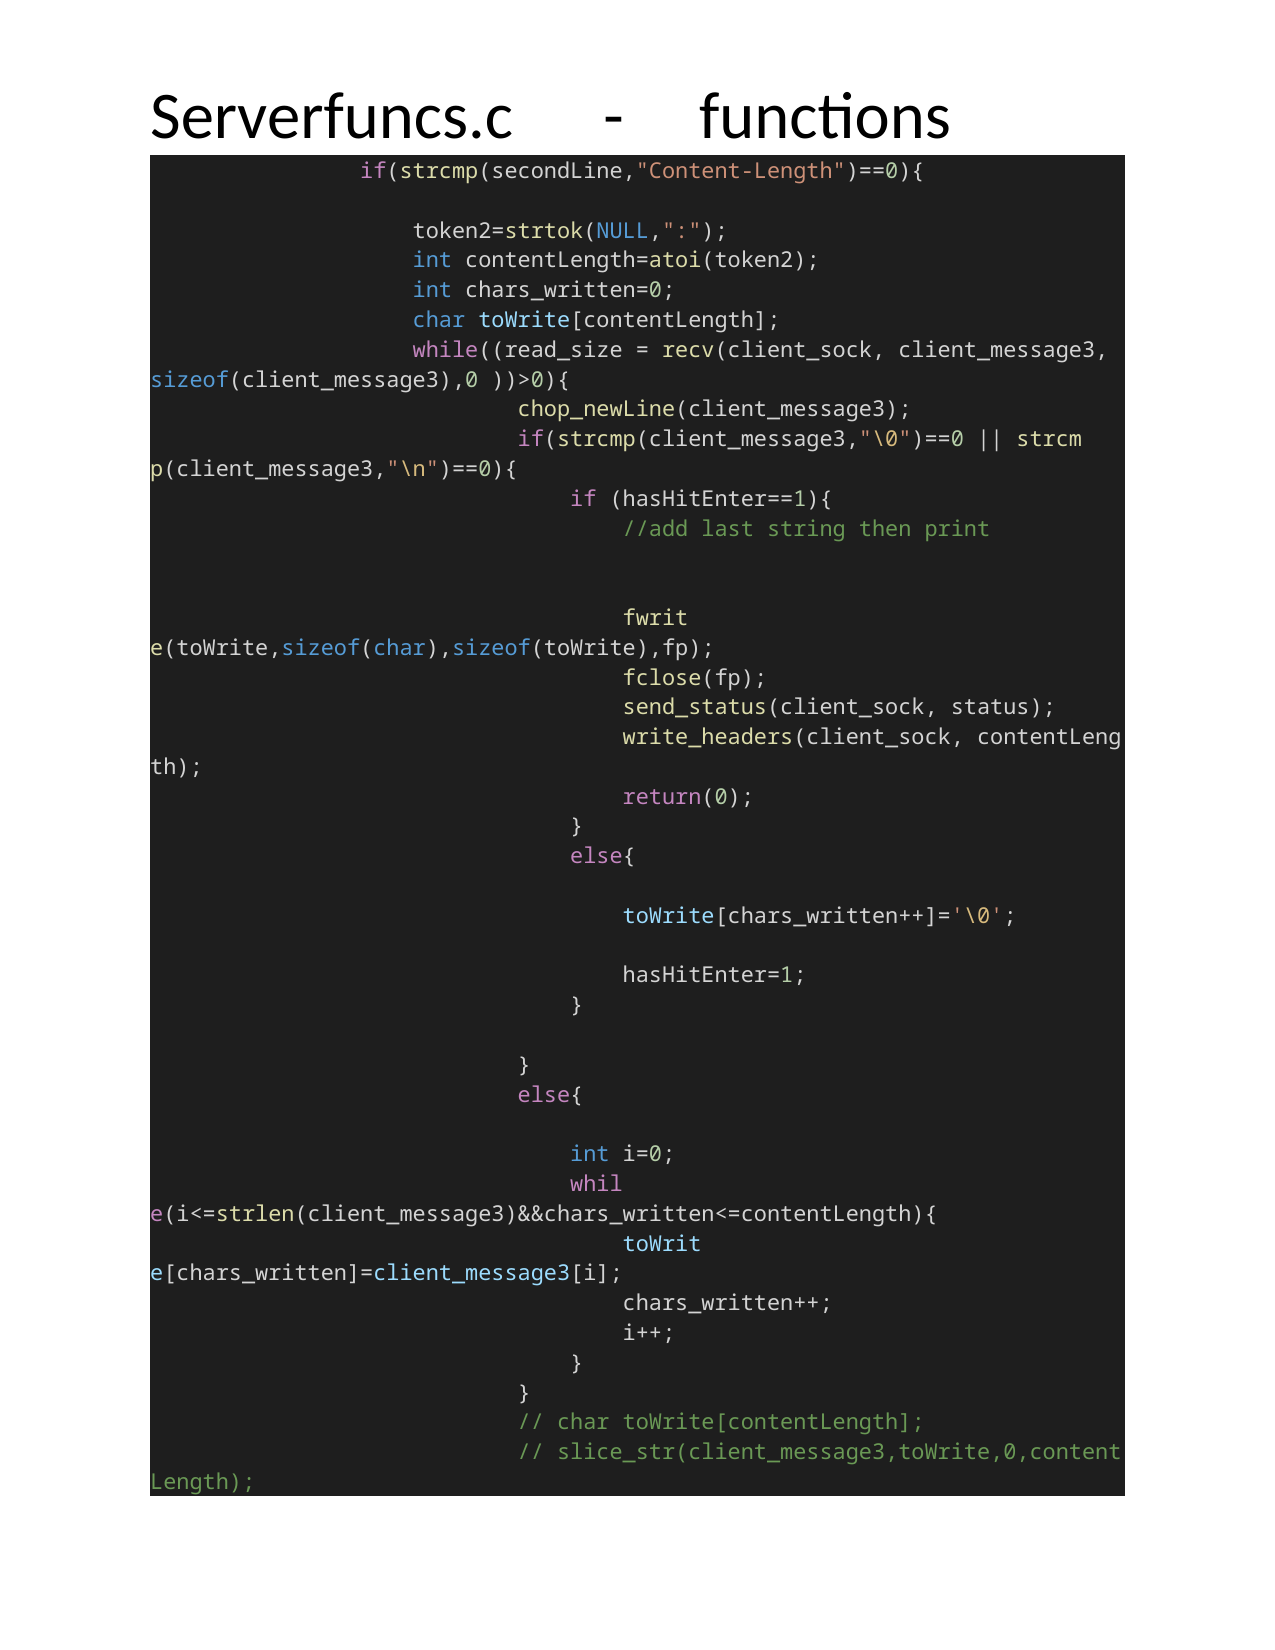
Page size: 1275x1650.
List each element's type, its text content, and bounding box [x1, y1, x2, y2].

text // char toWrite[contentLength]; [150, 1406, 1125, 1436]
text chop_newLine(client_message3); [150, 393, 1125, 423]
text } [150, 1049, 1125, 1079]
text fclose(fp); [150, 662, 1125, 691]
text } [150, 1377, 1125, 1406]
text int i=0; [150, 1138, 1125, 1168]
text fwrite(toWrite,sizeof(char),sizeof(toWrite),fp); [150, 602, 1125, 662]
text while((read_size = recv(client_sock, client_message3, sizeof(client_message3),0 ))>0){ [150, 334, 1125, 393]
text } [150, 811, 1125, 840]
text else{ [150, 1079, 1125, 1108]
text toWrite[chars_written++]='\0'; [150, 900, 1125, 930]
text i++; [150, 1317, 1125, 1347]
text while(i<=strlen(client_message3)&&chars_written<=contentLength){ [150, 1168, 1125, 1228]
text write_headers(client_sock, contentLength); [150, 721, 1125, 781]
text send_status(client_sock, status); [150, 691, 1125, 721]
text int contentLength=atoi(token2); [150, 244, 1125, 274]
text } [150, 989, 1125, 1019]
text token2=strtok(NULL,":"); [150, 215, 1125, 244]
text return(0); [150, 781, 1125, 811]
text //add last string then print [150, 513, 1125, 542]
text if (hasHitEnter==1){ [150, 483, 1125, 513]
text else{ [150, 840, 1125, 870]
text int chars_written=0; [150, 274, 1125, 304]
text char toWrite[contentLength]; [150, 304, 1125, 334]
text toWrite[chars_written]=client_message3[i]; [150, 1228, 1125, 1287]
text } [150, 1347, 1125, 1377]
text chars_written++; [150, 1287, 1125, 1317]
text hasHitEnter=1; [150, 959, 1125, 989]
text if(strcmp(client_message3,"\0")==0 || strcmp(client_message3,"\n")==0){ [150, 423, 1125, 483]
text // slice_str(client_message3,toWrite,0,contentLength); [150, 1436, 1125, 1496]
text if(strcmp(secondLine,"Content-Length")==0){ [150, 155, 1125, 185]
